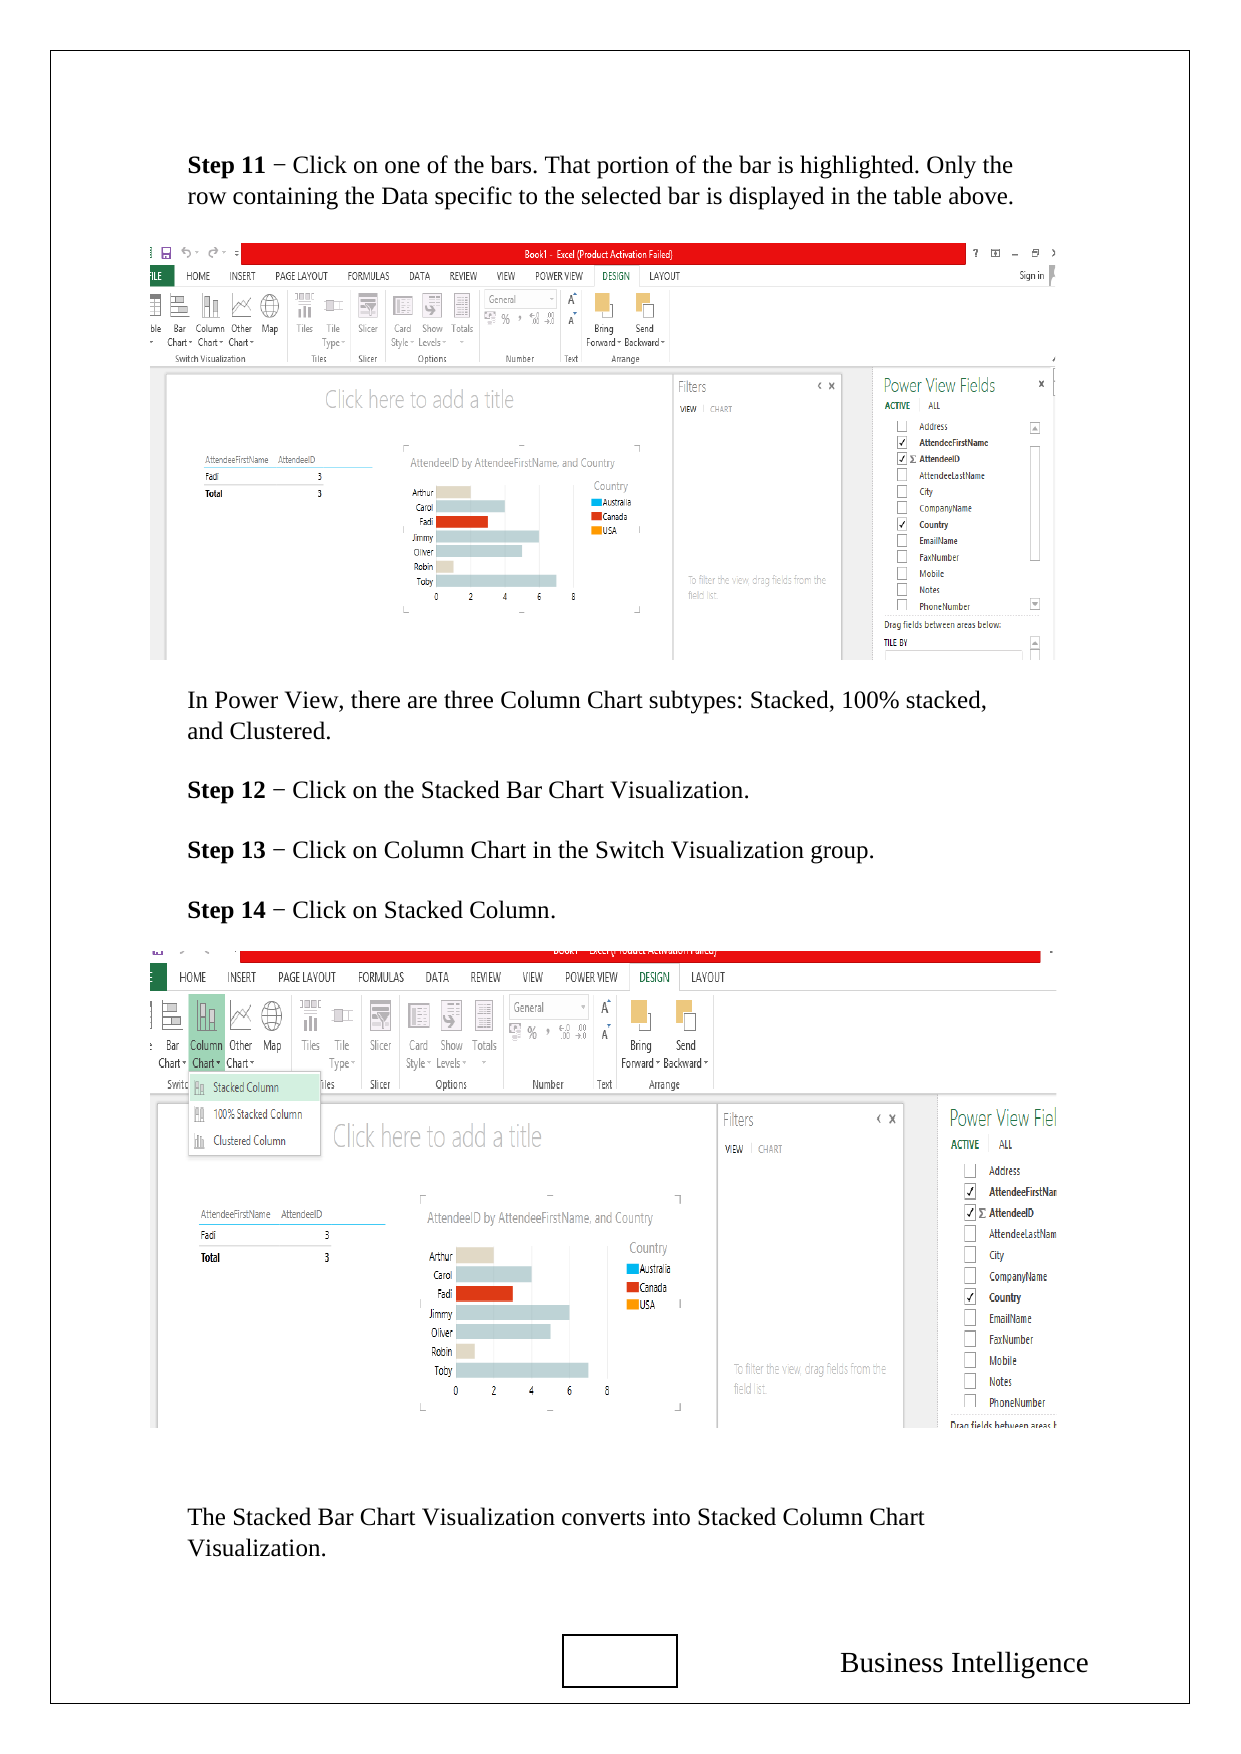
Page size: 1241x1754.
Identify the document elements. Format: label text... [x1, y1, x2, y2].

text Step 11 − Click on one of the bars. That portion of the bar is highlighted. Only the row containing the Data specific to the selected bar is displayed in the table above. [187, 150, 1057, 210]
picture [150, 951, 1057, 1428]
text Step 14 − Click on Stacked Column. [187, 895, 1009, 924]
text The Stacked Bar Chart Visualization converts into Stacked Column Chart Visualization. [187, 1502, 1009, 1562]
text Step 13 − Click on Column Chart in the Switch Visualization group. [187, 835, 1009, 863]
picture [150, 243, 1056, 660]
text Step 12 − Click on the Stacked Bar Chart Visualization. [187, 776, 1009, 804]
text In Power View, there are three Column Chart subtypes: Stacked, 100% stacked, and Clustered. [187, 685, 1009, 744]
